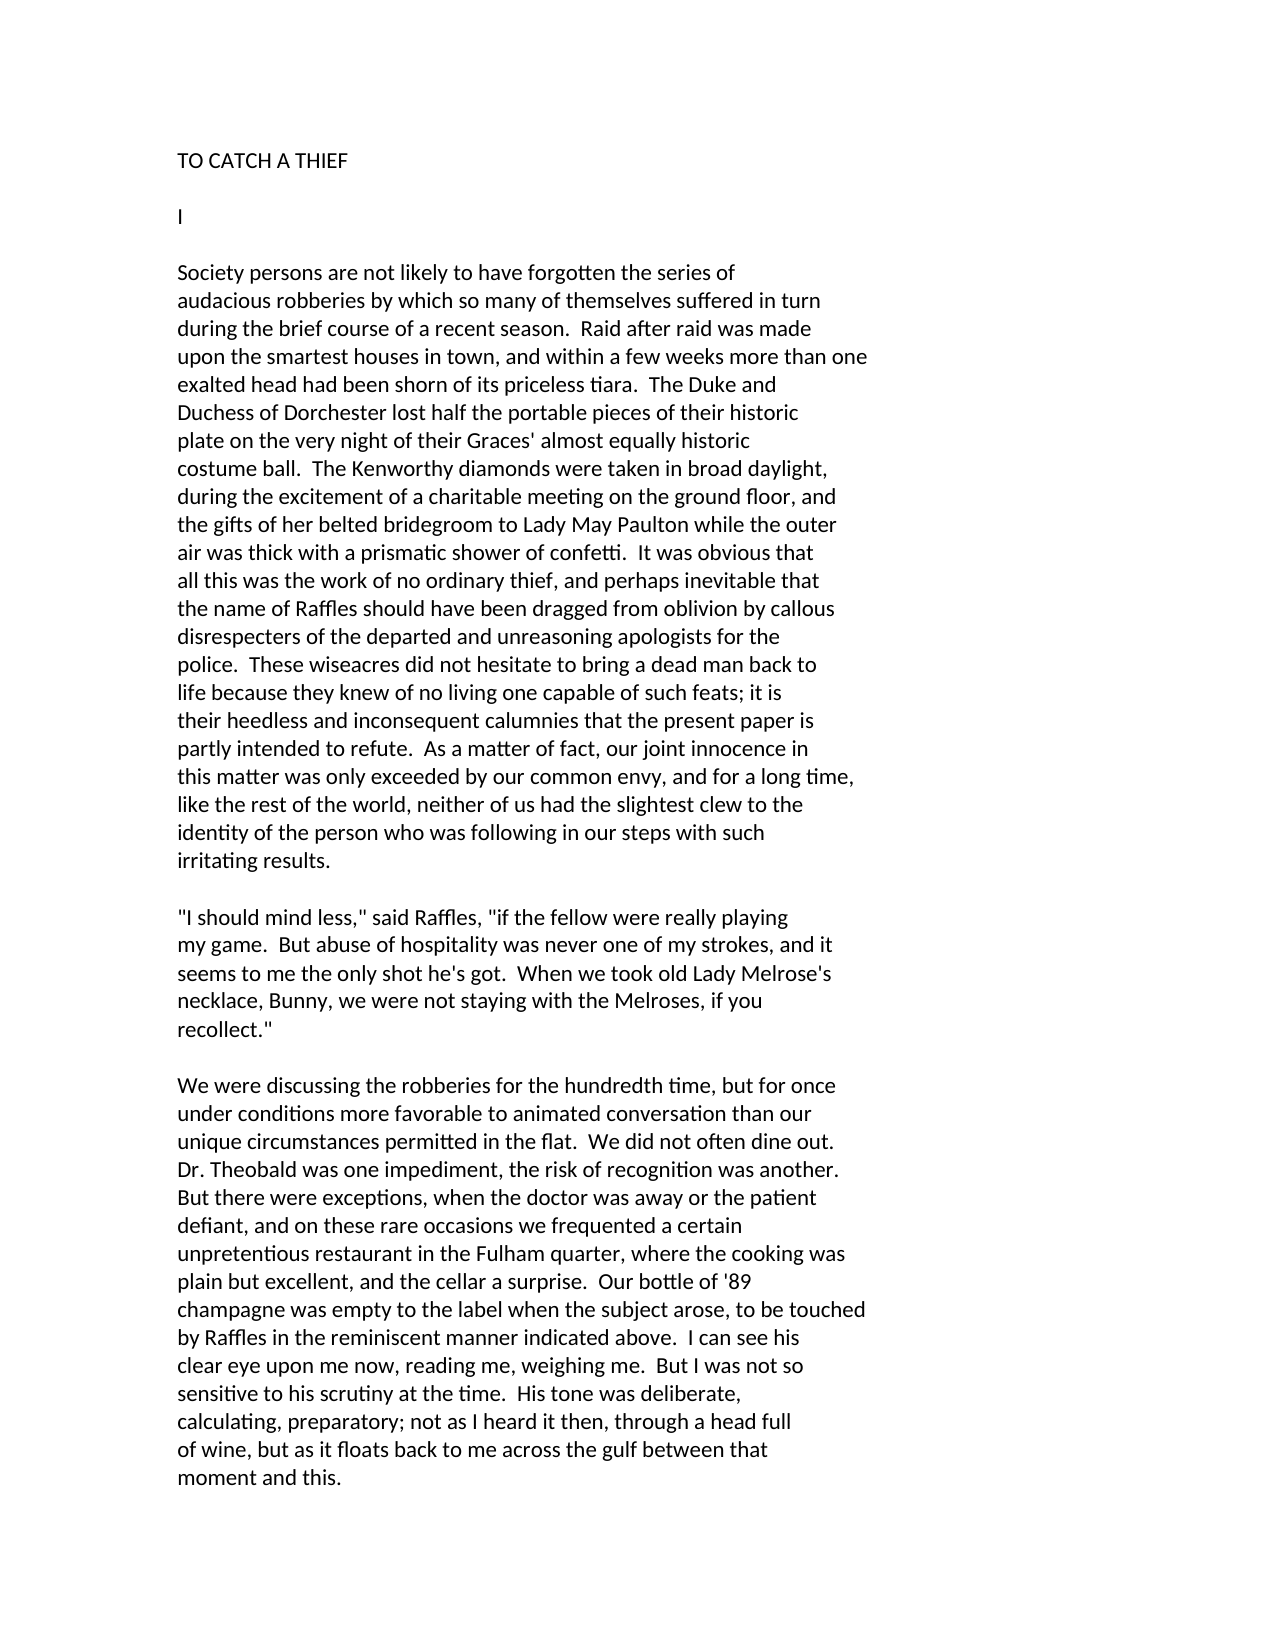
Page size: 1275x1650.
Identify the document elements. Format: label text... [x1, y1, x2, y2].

text exalted head had been shorn of its priceless tiara. The Duke and [177, 370, 1186, 398]
text during the brief course of a recent season. Raid after raid was made [177, 314, 1186, 342]
text disrespecters of the departed and unreasoning apologists for the [177, 622, 1186, 650]
text defiant, and on these rare occasions we frequented a certain [177, 1211, 1186, 1239]
text this matter was only exceeded by our common envy, and for a long time, [177, 762, 1186, 791]
text Society persons are not likely to have forgotten the series of [177, 258, 1186, 286]
text clear eye upon me now, reading me, weighing me. But I was not so [177, 1351, 1186, 1379]
text champagne was empty to the label when the subject arose, to be touched [177, 1295, 1186, 1323]
text air was thick with a prismatic shower of confetti. It was obvious that [177, 538, 1186, 566]
text sensitive to his scrutiny at the time. His tone was deliberate, [177, 1379, 1186, 1407]
text plate on the very night of their Graces' almost equally historic [177, 426, 1186, 454]
text under conditions more favorable to animated conversation than our [177, 1099, 1186, 1127]
text "I should mind less," said Raffles, "if the fellow were really playing [177, 903, 1186, 931]
text police. These wiseacres did not hesitate to bring a dead man back to [177, 650, 1186, 678]
text my game. But abuse of hospitality was never one of my strokes, and it [177, 931, 1186, 959]
text all this was the work of no ordinary thief, and perhaps inevitable that [177, 566, 1186, 594]
text plain but excellent, and the cellar a surprise. Our bottle of '89 [177, 1267, 1186, 1295]
text audacious robberies by which so many of themselves suffered in turn [177, 286, 1186, 314]
text identity of the person who was following in our steps with such [177, 818, 1186, 847]
text We were discussing the robberies for the hundredth time, but for once [177, 1071, 1186, 1099]
text their heedless and inconsequent calumnies that the present paper is [177, 706, 1186, 734]
text by Raffles in the reminiscent manner indicated above. I can see his [177, 1323, 1186, 1351]
text partly intended to refute. As a matter of fact, our joint innocence in [177, 734, 1186, 762]
text I [177, 202, 1186, 230]
text unique circumstances permitted in the flat. We did not often dine out. [177, 1127, 1186, 1155]
text during the excitement of a charitable meeting on the ground floor, and [177, 482, 1186, 510]
text unpretentious restaurant in the Fulham quarter, where the cooking was [177, 1239, 1186, 1267]
text irritating results. [177, 847, 1186, 874]
text Duchess of Dorchester lost half the portable pieces of their historic [177, 398, 1186, 426]
text necklace, Bunny, we were not staying with the Melroses, if you [177, 987, 1186, 1015]
text the name of Raffles should have been dragged from oblivion by callous [177, 594, 1186, 622]
text the gifts of her belted bridegroom to Lady May Paulton while the outer [177, 510, 1186, 538]
text upon the smartest houses in town, and within a few weeks more than one [177, 342, 1186, 370]
text calculating, preparatory; not as I heard it then, through a head full [177, 1407, 1186, 1435]
text like the rest of the world, neither of us had the slightest clew to the [177, 791, 1186, 818]
text life because they knew of no living one capable of such feats; it is [177, 678, 1186, 706]
text TO CATCH A THIEF [177, 146, 1186, 174]
text of wine, but as it floats back to me across the gulf between that [177, 1435, 1186, 1463]
text But there were exceptions, when the doctor was away or the patient [177, 1183, 1186, 1211]
text moment and this. [177, 1463, 1186, 1491]
text recollect." [177, 1015, 1186, 1043]
text seems to me the only shot he's got. When we took old Lady Melrose's [177, 959, 1186, 987]
text costume ball. The Kenworthy diamonds were taken in broad daylight, [177, 454, 1186, 482]
text Dr. Theobald was one impediment, the risk of recognition was another. [177, 1155, 1186, 1183]
